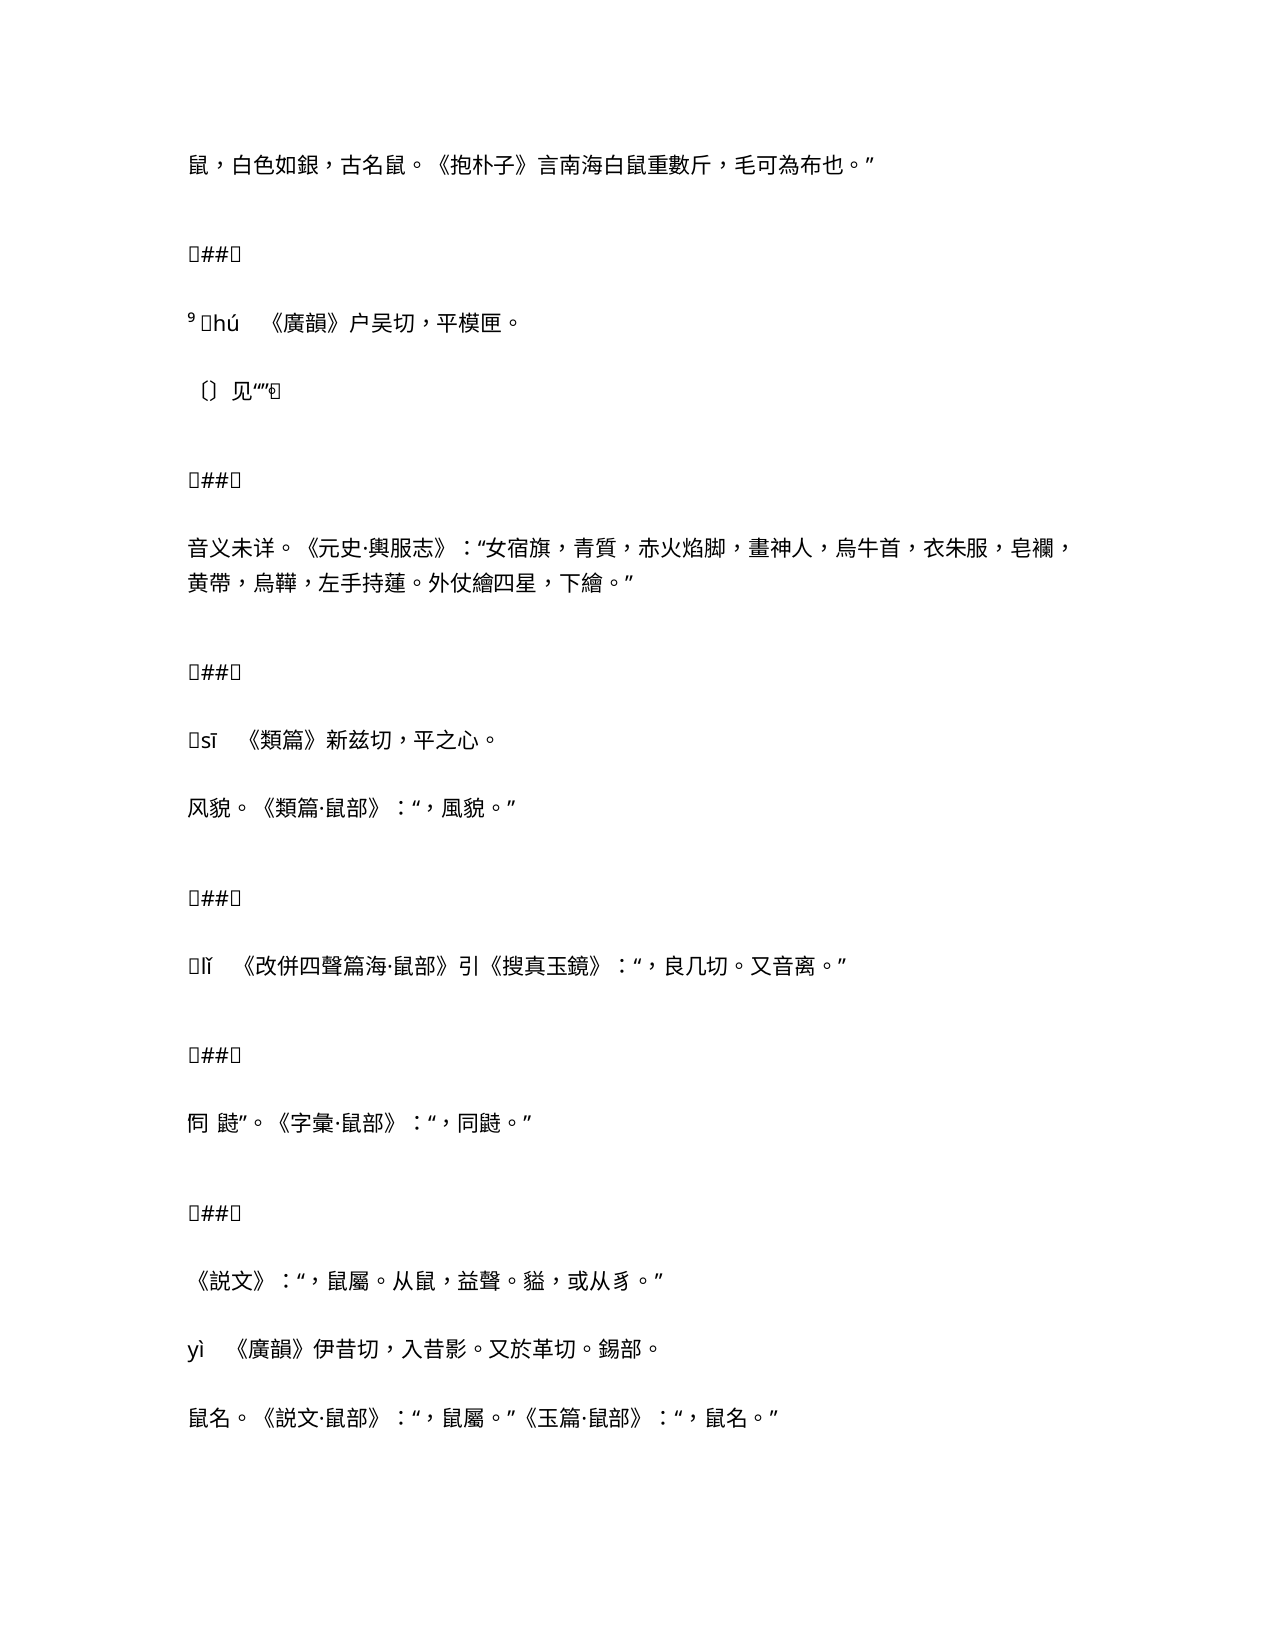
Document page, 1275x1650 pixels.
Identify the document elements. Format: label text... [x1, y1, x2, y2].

text 𪕴##𪕴 𪕴lǐ 《改併四聲篇海·鼠部》引《搜真玉鏡》：“𪕴，良几切。又音离。” [187, 882, 1087, 1015]
text 𪕳##𪕳 𪕳sī 《類篇》新兹切，平之心。 风貌。《類篇·鼠部》：“𪕳，風貌。” [187, 657, 1087, 857]
text 𪕲##𪕲 𪕲音义未详。《元史·輿服志》：“女宿旗，青質，赤火焰脚，畫神人，烏牛首，衣朱服，皂襴，黄帶，烏鞾，左手持蓮。外仗繪四星，下繪𪕲。” [187, 465, 1087, 631]
text 𪕱##𪕱 ⁹𪕱hú 《廣韻》户吴切，平模匣。 〔𪖎𪕱〕见“𪖎”。 [187, 239, 1087, 440]
text 𪕵##𪕵 𪕵同“鼭”。《字彙·鼠部》：“𪕵，同鼭。” [187, 1040, 1087, 1172]
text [187, 150, 1087, 214]
text 𪕶##𪕶 《説文》：“𪕶，鼠屬。从鼠，益聲。貖，或从豸。” yì 《廣韻》伊昔切，入昔影。又於革切。錫部。 鼠名。《説文·鼠部》：“𪕶，鼠屬。”《玉篇·鼠部》：“𪕶，鼠名。” [187, 1197, 1087, 1466]
